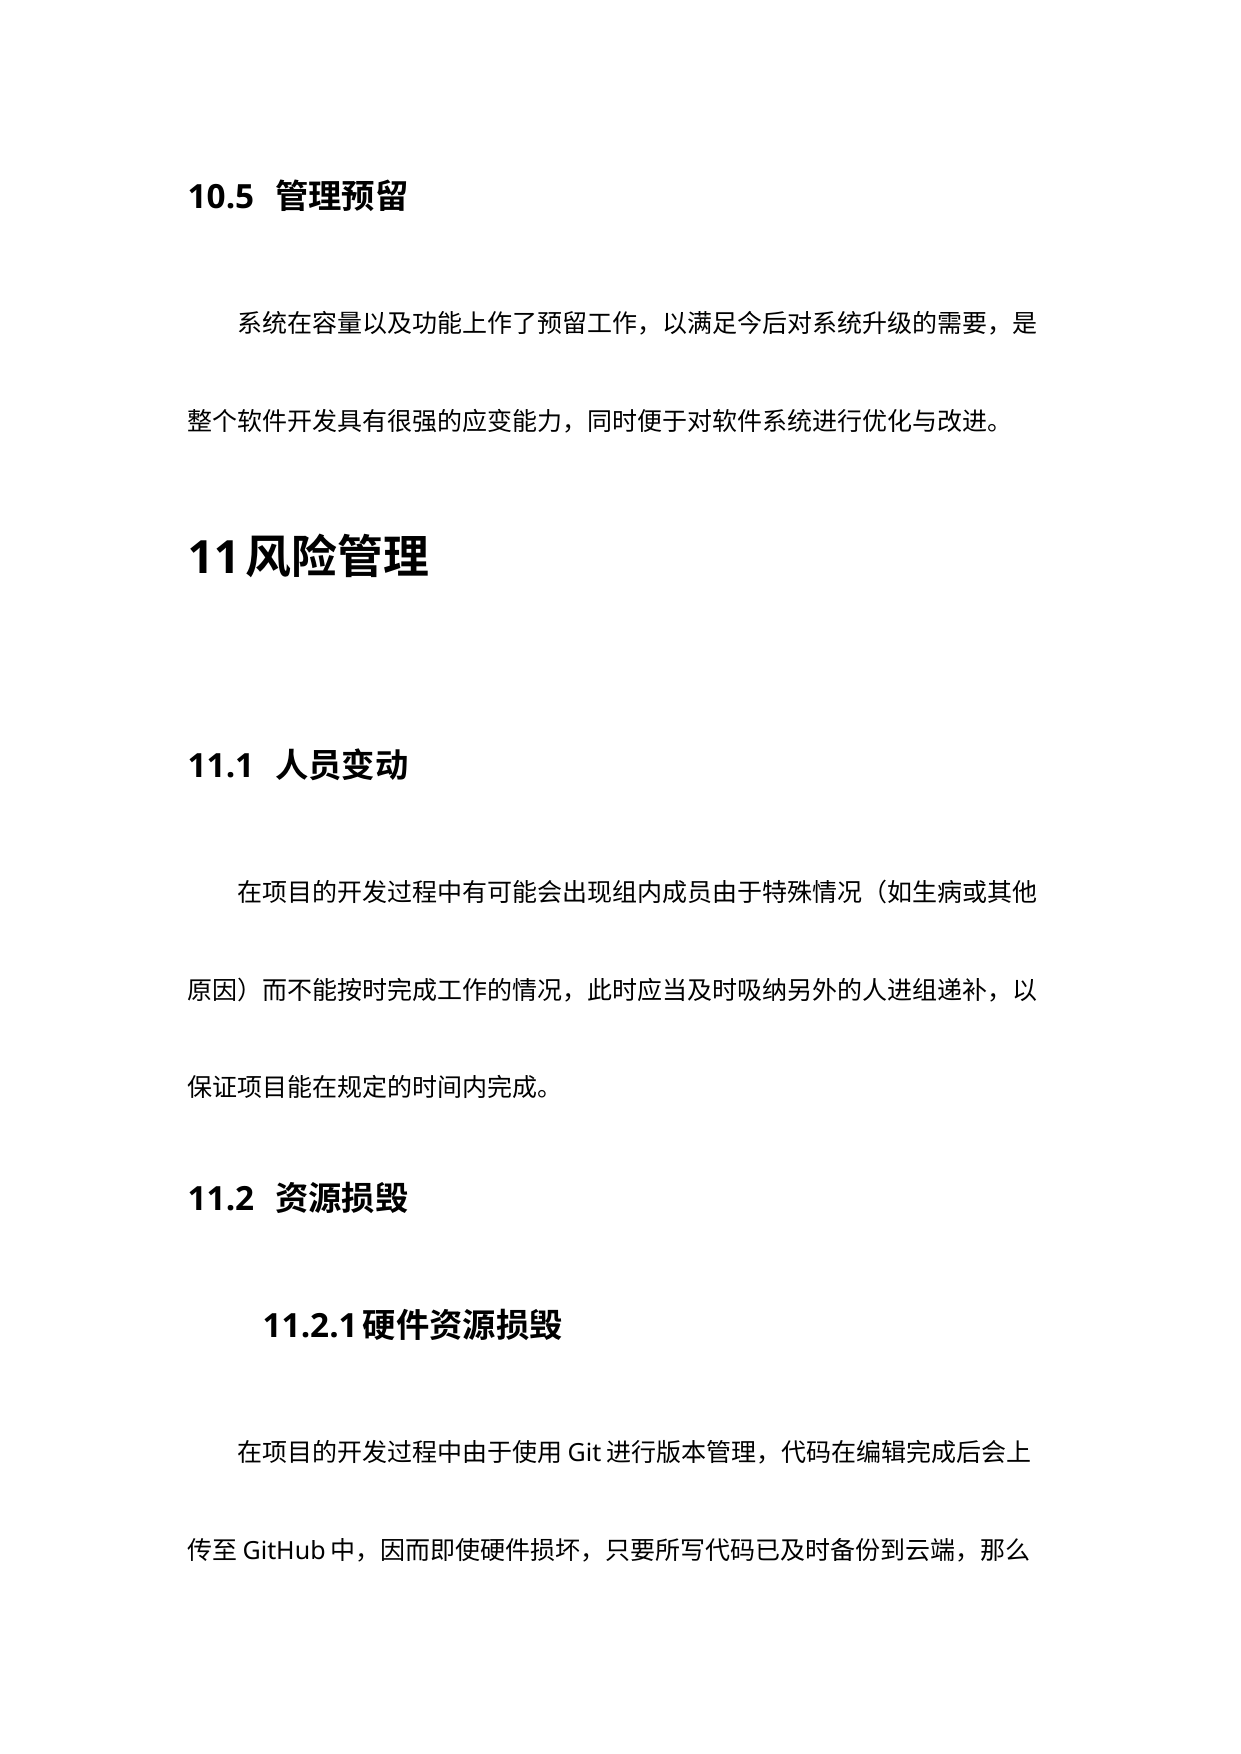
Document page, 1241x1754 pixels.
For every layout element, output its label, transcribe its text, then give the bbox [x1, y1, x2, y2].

subtitle 资源损毁 [187, 1164, 1053, 1229]
subtitle 管理预留 [187, 162, 1053, 227]
text 系统在容量以及功能上作了预留工作，以满足今后对系统升级的需要，是整个软件开发具有很强的应变能力，同时便于对软件系统进行优化与改进。 [187, 289, 1053, 452]
subtitle 硬件资源损毁 [262, 1291, 1053, 1356]
text 在项目的开发过程中由于使用Git进行版本管理，代码在编辑完成后会上传至GitHub中，因而即使硬件损坏，只要所写代码已及时备份到云端，那么很容易就可以恢复。另外在本地进行代码管理时也需要及时备份，以避免出现还未上传时硬件损坏导致代码丢失。 [187, 1418, 1053, 1581]
subtitle 人员变动 [187, 731, 1053, 796]
subtitle 风险管理 [187, 505, 1053, 603]
text 在项目的开发过程中有可能会出现组内成员由于特殊情况（如生病或其他原因）而不能按时完成工作的情况，此时应当及时吸纳另外的人进组递补，以保证项目能在规定的时间内完成。 [187, 858, 1053, 1118]
